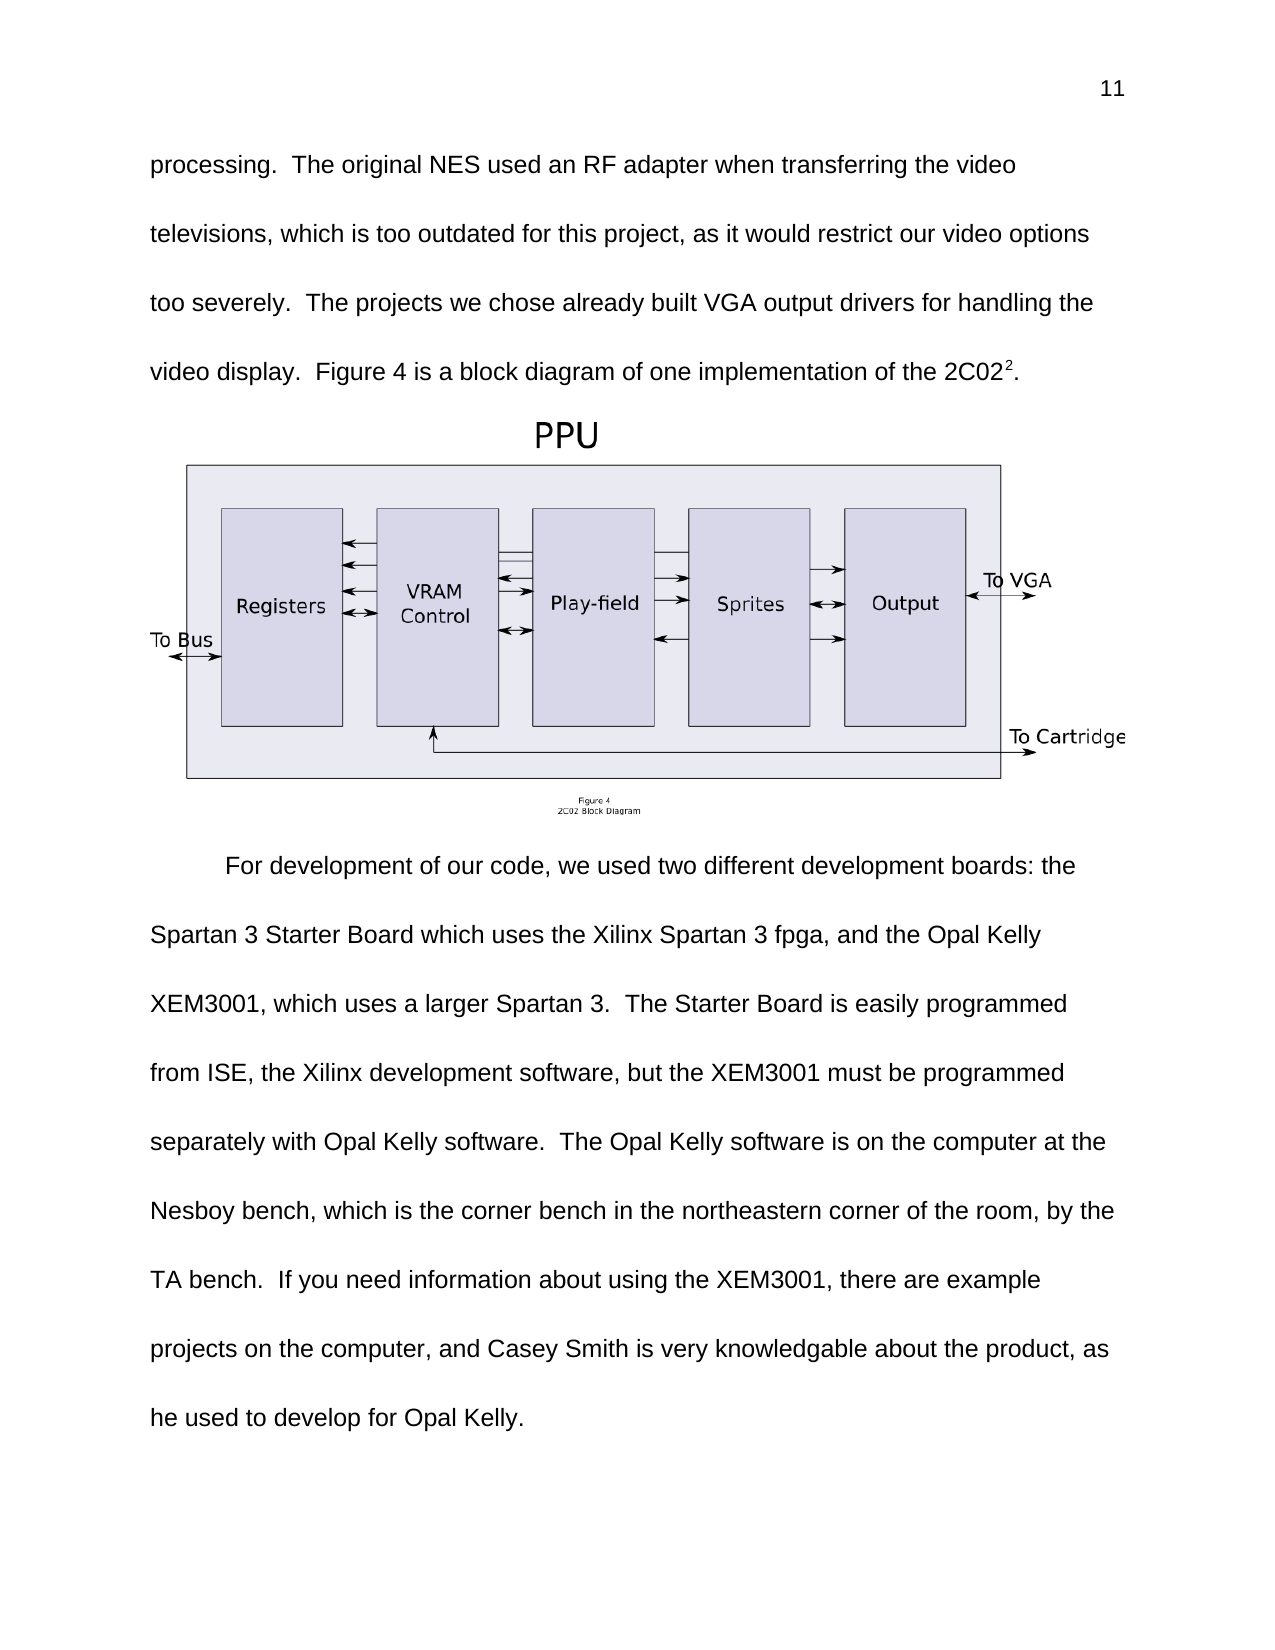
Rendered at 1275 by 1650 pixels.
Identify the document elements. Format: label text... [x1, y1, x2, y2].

picture [150, 422, 1125, 815]
text For development of our code, we used two different development boards: the Spartan 3 Starter Board which uses the Xilinx Spartan 3 fpga, and the Opal Kelly XEM3001, which uses a larger Spartan 3. The Starter Board is easily programmed from ISE, the Xilinx development software, but the XEM3001 must be programmed separately with Opal Kelly software. The Opal Kelly software is on the computer at the Nesboy bench, which is the corner bench in the northeastern corner of the room, by the TA bench. If you need information about using the XEM3001, there are example projects on the computer, and Casey Smith is very knowledgable about the product, as he used to develop for Opal Kelly. [150, 851, 1125, 1431]
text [150, 150, 1125, 422]
